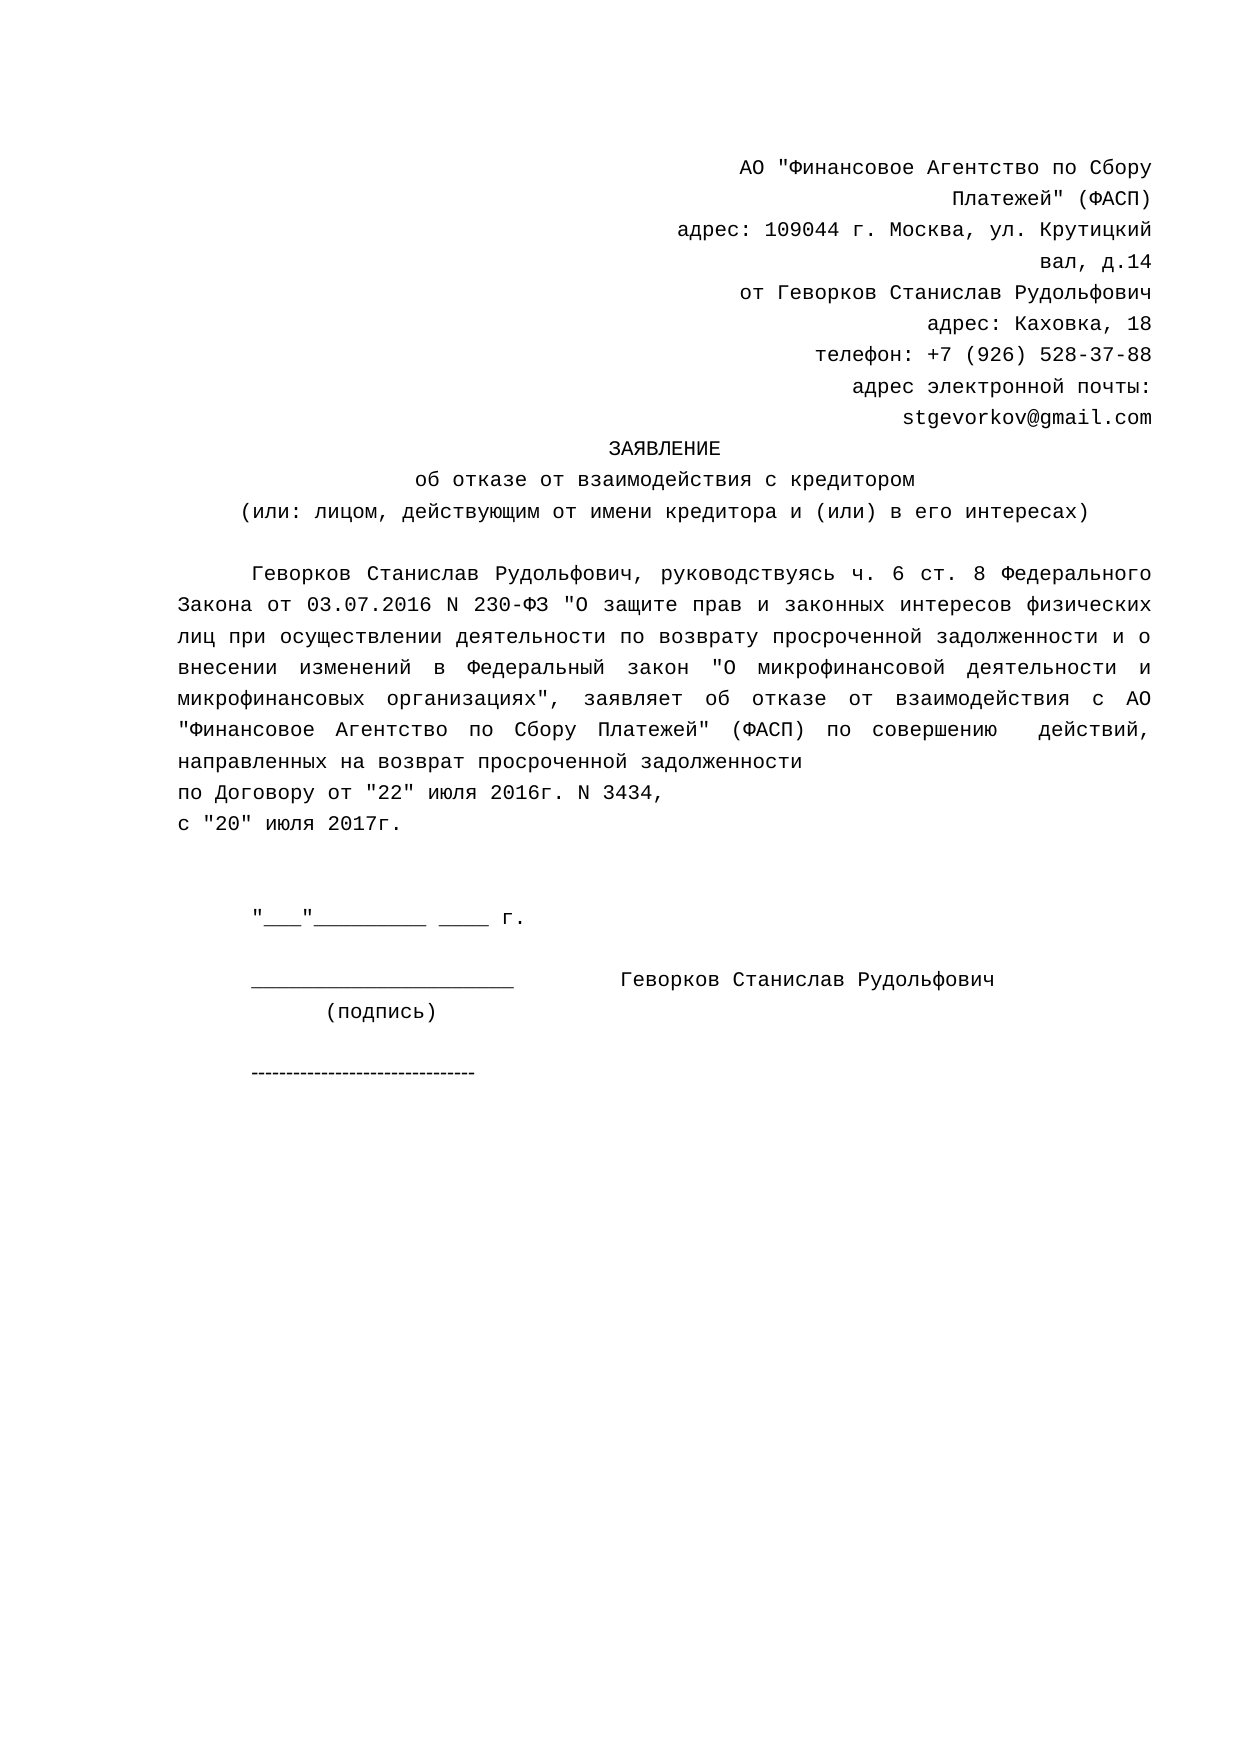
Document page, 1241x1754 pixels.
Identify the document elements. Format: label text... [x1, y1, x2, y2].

text _____________________ Геворков Станислав Рудольфович [177, 962, 1152, 993]
text Геворков Станислав Рудольфович, руководствуясь ч. 6 ст. 8 Федерального Закона от 03.07.2016 N 230-ФЗ "О защите прав и законных интересов физических лиц при осуществлении деятельности по возврату просроченной задолженности и о внесении изменений в Федеральный закон "О микрофинансовой деятельности и микрофинансовых организациях", заявляет об отказе от взаимодействия с АО "Финансовое Агентство по Сбору Платежей" (ФАСП) по совершению действий, направленных на возврат просроченной задолженности [177, 556, 1152, 774]
text ЗАЯВЛЕНИЕ [177, 431, 1152, 462]
text "___"_________ ____ г. [177, 899, 1152, 931]
text адрес: Каховка, 18 [546, 306, 1152, 337]
text об отказе от взаимодействия с кредитором [177, 462, 1152, 493]
text от Геворков Станислав Рудольфович [546, 274, 1152, 306]
text -------------------------------- [251, 1056, 1152, 1087]
text по Договору от "22" июля 2016 г. N 3434, [177, 774, 1152, 806]
text с "20" июля 2017г. [177, 806, 1152, 837]
text (подпись) [251, 993, 1152, 1024]
text адрес: 109044 г. Москва, ул. Крутицкий вал, д.14 [546, 212, 1152, 274]
text stgevorkov@gmail.com [546, 399, 1152, 431]
text телефон: +7 (926) 528-37-88 [546, 337, 1152, 368]
text адрес электронной почты: [546, 368, 1152, 399]
text АО "Финансовое Агентство по Сбору Платежей" (ФАСП) [546, 149, 1152, 212]
text (или: лицом, действующим от имени кредитора и (или) в его интересах) [177, 493, 1152, 524]
